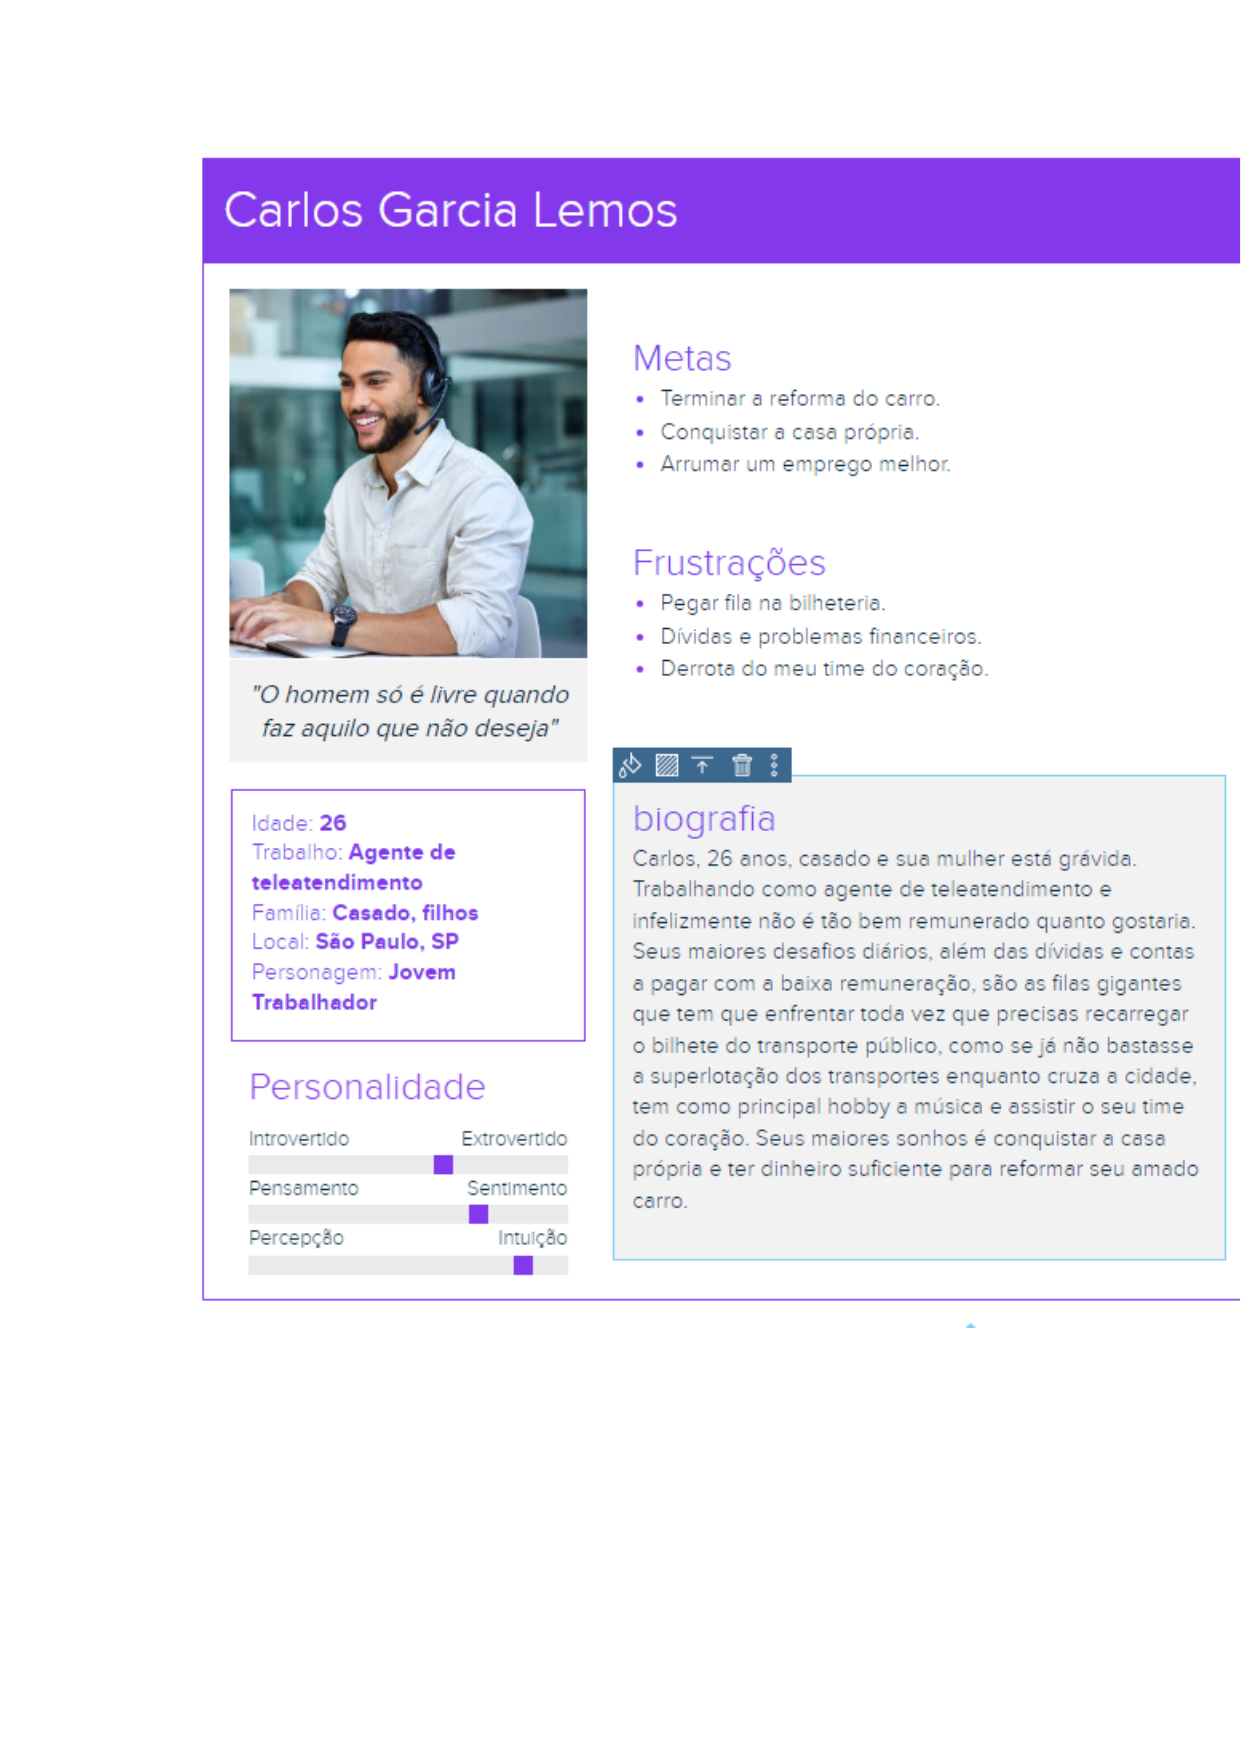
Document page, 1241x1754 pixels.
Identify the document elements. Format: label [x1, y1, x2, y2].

picture [177, 147, 1241, 1328]
